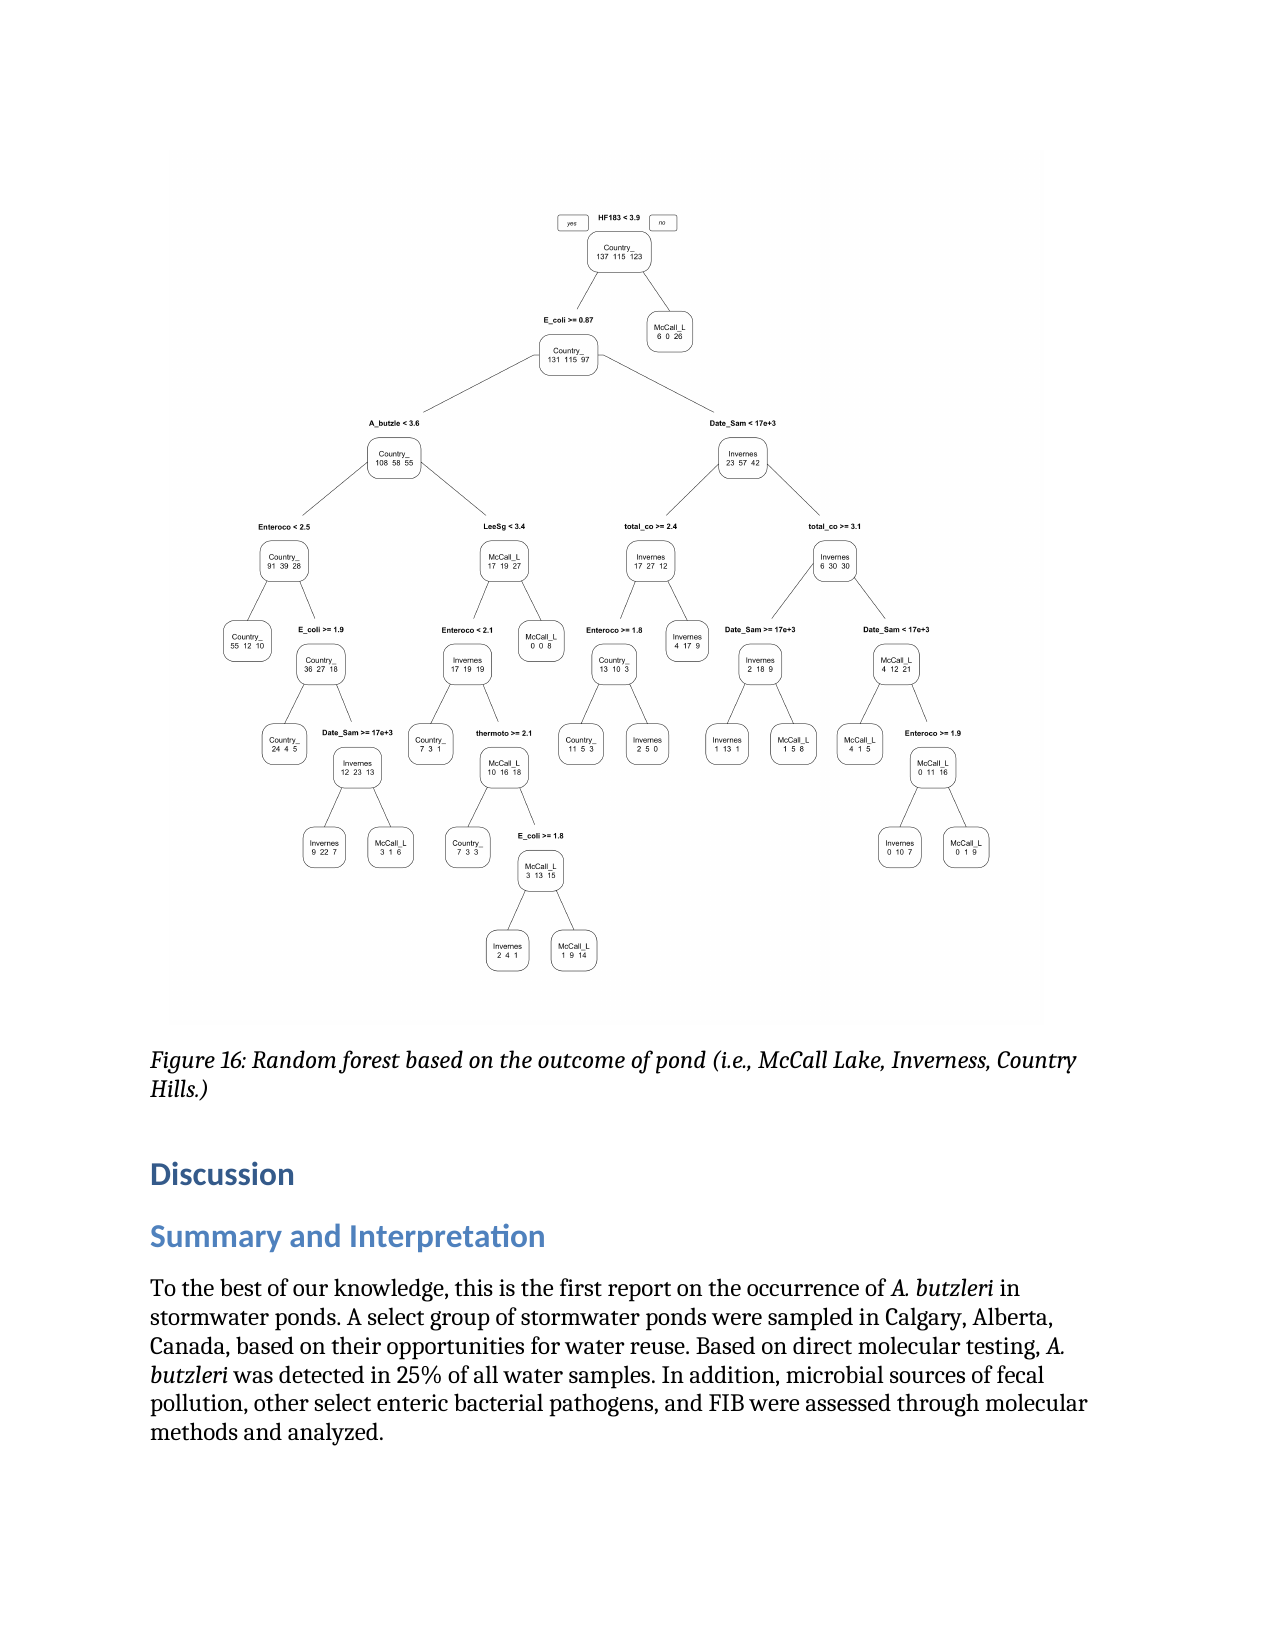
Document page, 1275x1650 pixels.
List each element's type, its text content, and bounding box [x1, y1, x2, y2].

text To the best of our knowledge, this is the first report on the occurrence of A. butzleri in stormwater ponds. A select group of stormwater ponds were sampled in Calgary, Alberta, Canada, based on their opportunities for water reuse. Based on direct molecular testing, A. butzleri was detected in 25% of all water samples. In addition, microbial sources of fecal pollution, other select enteric bacterial pathogens, and FIB were assessed through molecular methods and analyzed. [150, 1274, 1125, 1447]
subtitle Summary and Interpretation [150, 1215, 1125, 1256]
text Figure 16: Random forest based on the outcome of pond (i.e., McCall Lake, Inverness, Country Hills.) [150, 1046, 1125, 1103]
subtitle Discussion [150, 1153, 1125, 1194]
picture [168, 150, 1044, 1025]
